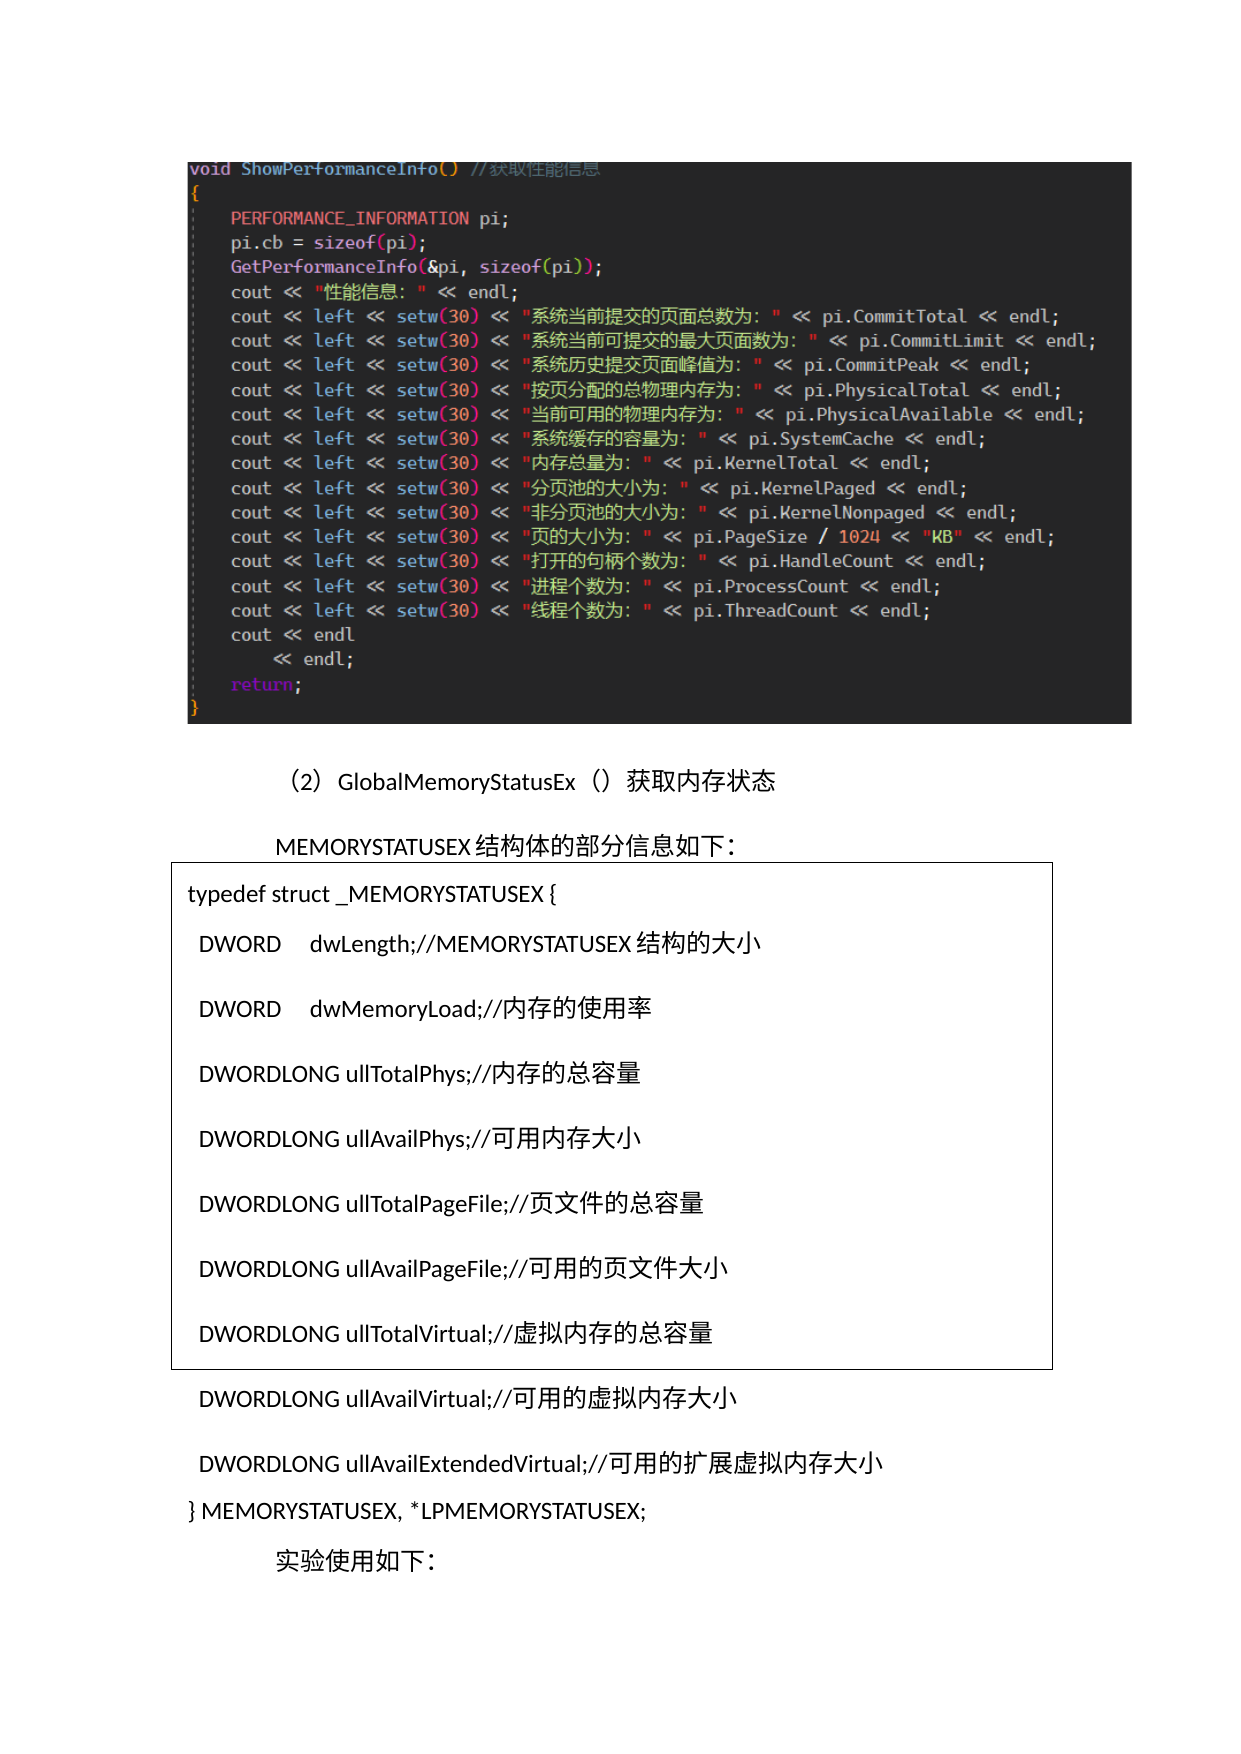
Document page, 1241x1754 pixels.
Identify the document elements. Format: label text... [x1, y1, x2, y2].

text } MEMORYSTATUSEX, *LPMEMORYSTATUSEX; [187, 1494, 1053, 1527]
text DWORD dwLength;//MEMORYSTATUSEX结构的大小 [187, 909, 1053, 974]
text （2）GlobalMemoryStatusEx（）获取内存状态 [187, 724, 1053, 812]
text DWORDLONG ullAvailPhys;//可用内存大小 [187, 1104, 1053, 1169]
text DWORDLONG ullTotalPhys;//内存的总容量 [187, 1039, 1053, 1104]
text 实验使用如下： [187, 1527, 1053, 1592]
text DWORDLONG ullAvailPageFile;//可用的页文件大小 [187, 1234, 1053, 1299]
text DWORDLONG ullTotalPageFile;//页文件的总容量 [187, 1169, 1053, 1234]
text DWORDLONG ullAvailExtendedVirtual;//可用的扩展虚拟内存大小 [187, 1429, 1053, 1494]
text DWORD dwMemoryLoad;//内存的使用率 [187, 974, 1053, 1039]
text DWORDLONG ullTotalVirtual;//虚拟内存的总容量 [187, 1299, 1053, 1364]
text MEMORYSTATUSEX结构体的部分信息如下： [187, 812, 1053, 877]
picture [187, 162, 1132, 724]
text DWORDLONG ullAvailVirtual;//可用的虚拟内存大小 [187, 1364, 1053, 1429]
text typedef struct _MEMORYSTATUSEX { [187, 877, 1053, 909]
